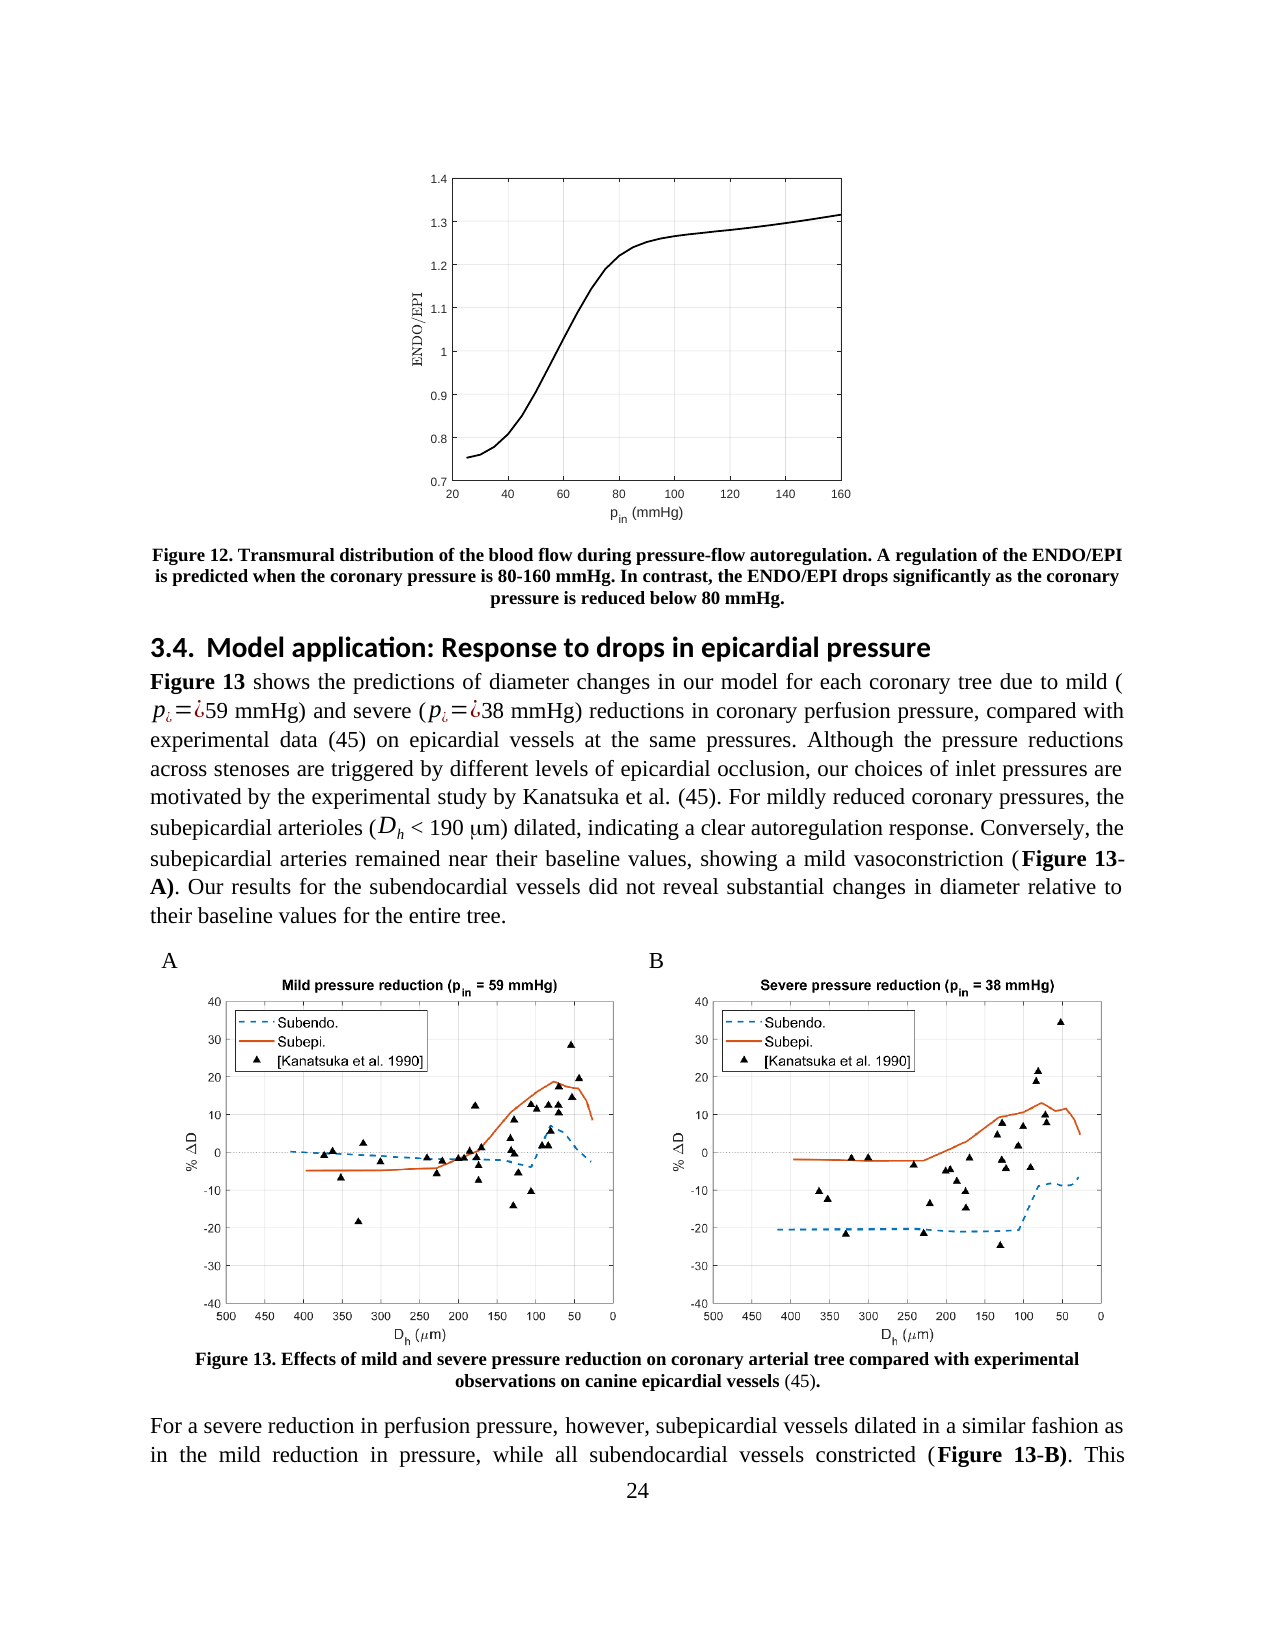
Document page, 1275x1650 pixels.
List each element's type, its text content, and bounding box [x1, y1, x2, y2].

text Figure 12. Transmural distribution of the blood flow during pressure-flow autoregulation. A regulation of the ENDO/EPI is predicted when the coronary pressure is 80-160 mmHg. In contrast, the ENDO/EPI drops significantly as the coronary pressure is reduced below 80 mmHg. [150, 544, 1125, 608]
picture [648, 973, 1125, 1349]
text Figure 13. Effects of mild and severe pressure reduction on coronary arterial tree compared with experimental observations on canine epicardial vessels (45). [150, 1348, 1125, 1391]
picture [161, 973, 638, 1349]
text Figure 13 shows the predictions of diameter changes in our model for each coronary tree due to mild (59 mmHg) and severe (38 mmHg) reductions in coronary perfusion pressure, compared with experimental data (45) on epicardial vessels at the same pressures. Although the pressure reductions across stenoses are triggered by different levels of epicardial occlusion, our choices of inlet pressures are motivated by the experimental study by Kanatsuka et al. (45). For mildly reduced coronary pressures, the subepicardial arterioles ( < 190 m) dilated, indicating a clear autoregulation response. Conversely, the subepicardial arteries remained near their baseline values, showing a mild vasoconstriction (Fig. 13-A). Our results for the subendocardial vessels did not reveal substantial changes in diameter relative to their baseline values for the entire tree. [150, 668, 1125, 928]
table_header A [150, 947, 637, 1348]
table_header B [638, 947, 1125, 1348]
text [150, 1412, 1125, 1467]
subtitle Model application: Response to drops in epicardial pressure [150, 629, 1125, 665]
